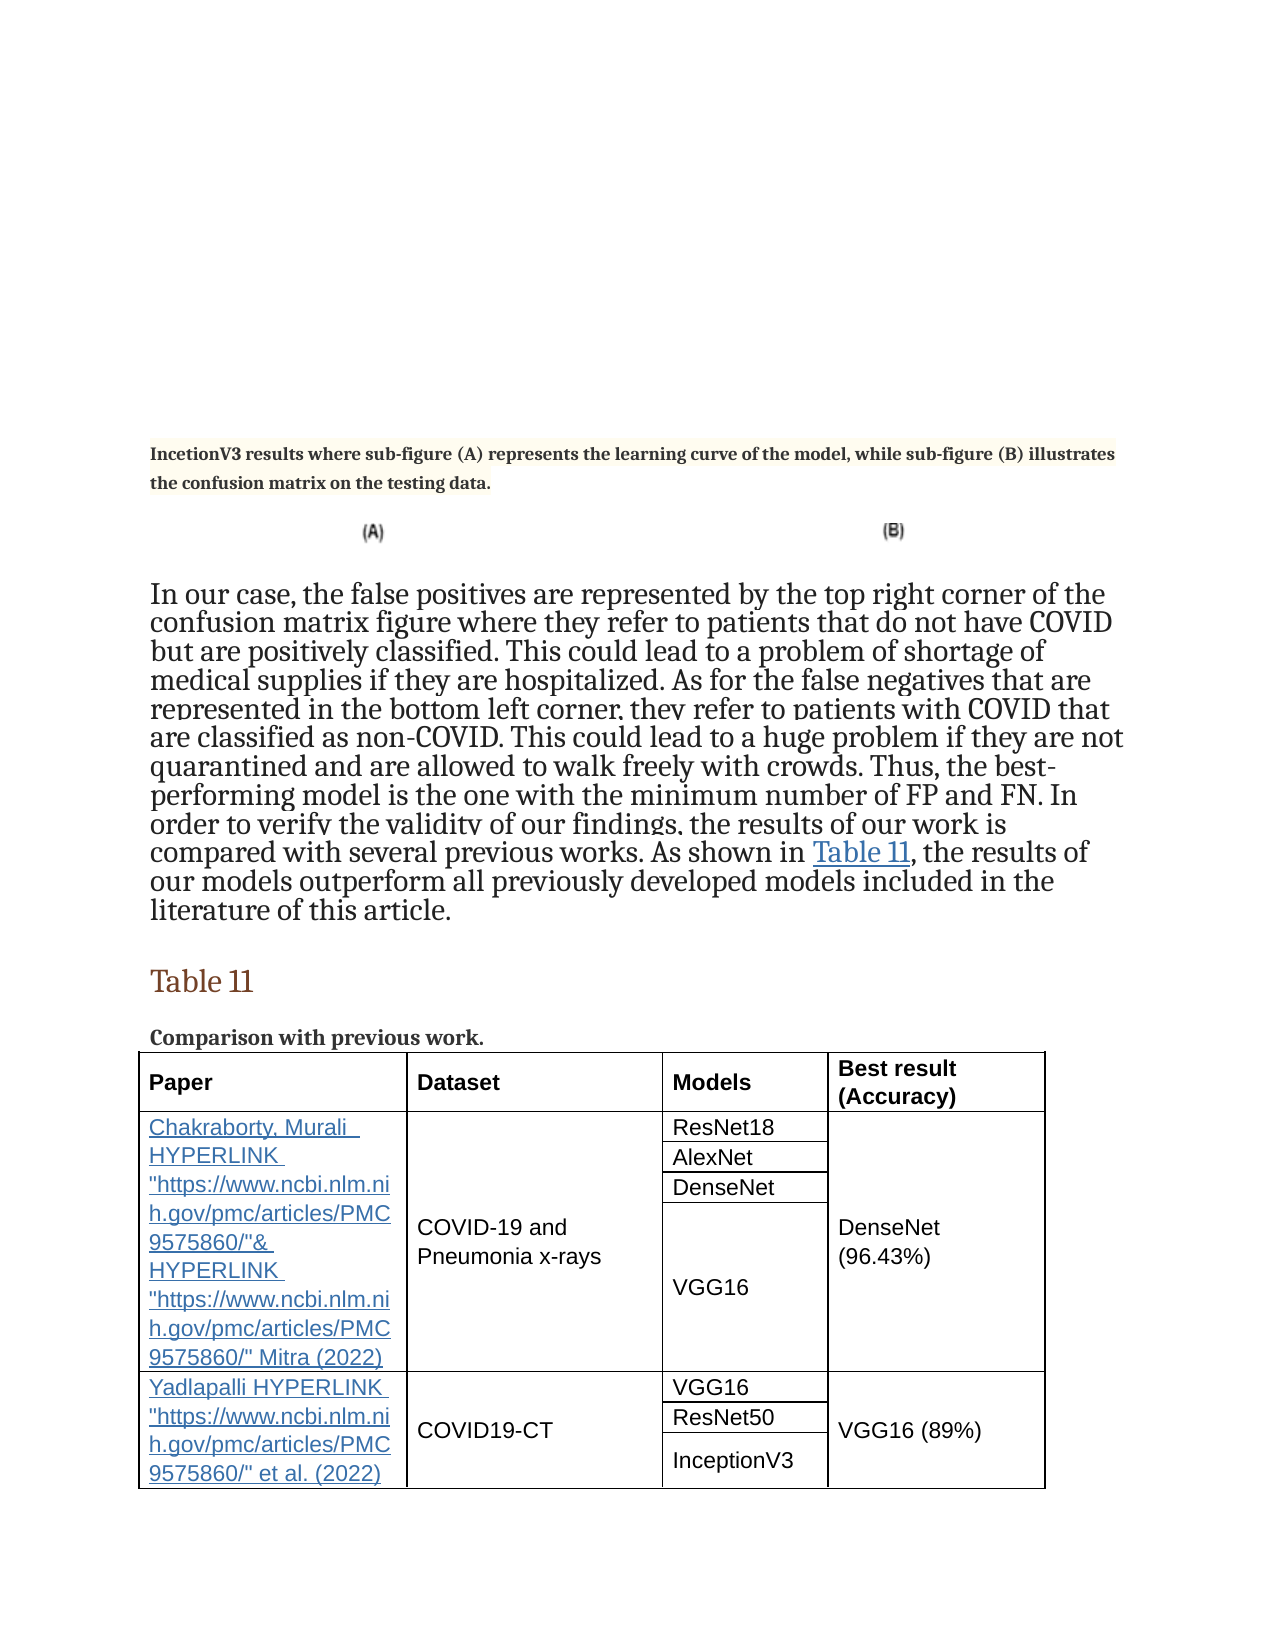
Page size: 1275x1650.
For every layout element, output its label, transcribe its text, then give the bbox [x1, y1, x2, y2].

table_cell ResNet50 [663, 1403, 827, 1431]
table_cell VGG16 [663, 1203, 827, 1371]
table_header Models [663, 1053, 827, 1111]
table_cell COVID-19 and Pneumonia x-rays [408, 1112, 662, 1371]
table_cell InceptionV3 [663, 1433, 827, 1487]
table_cell DenseNet [663, 1173, 827, 1201]
table_cell DenseNet (96.43%) [829, 1112, 1044, 1371]
text In our case, the false positives are represented by the top right corner of the confusion matrix figure where they refer to patients that do not have COVID but are positively classified. This could lead to a problem of shortage of medical supplies if they are hospitalized. As for the false negatives that are represented in the bottom left corner, they refer to patients with COVID that are classified as non-COVID. This could lead to a huge problem if they are not quarantined and are allowed to walk freely with crowds. Thus, the best-performing model is the one with the minimum number of FP and FN. In order to verify the validity of our findings, the results of our work is compared with several previous works. As shown in Table 11, the results of our models outperform all previously developed models included in the literature of this article. [349, 581, 1125, 926]
table_cell AlexNet [663, 1142, 827, 1171]
table_cell VGG16 [663, 1372, 827, 1401]
text Table 11 [150, 955, 1125, 1002]
table_cell Yadlapalli HYPERLINK "https://www.ncbi.nlm.nih.gov/pmc/articles/PMC9575860/" et al. (2022) [140, 1372, 406, 1487]
table_cell VGG16 (89%) [829, 1372, 1044, 1487]
text Comparison with previous work. [150, 1023, 1125, 1051]
text IncetionV3 results where sub-figure (A) represents the learning curve of the model, while sub-figure (B) illustrates the confusion matrix on the testing data. [150, 437, 1125, 495]
table_cell Chakraborty, Murali HYPERLINK "https://www.ncbi.nlm.nih.gov/pmc/articles/PMC9575860/"& HYPERLINK "https://www.ncbi.nlm.nih.gov/pmc/articles/PMC9575860/" Mitra (2022) [140, 1112, 406, 1371]
table_header Paper [140, 1053, 406, 1111]
table_header Dataset [408, 1053, 662, 1111]
table_cell COVID19-CT [408, 1372, 662, 1487]
table_header Best result (Accuracy) [829, 1053, 1044, 1111]
table_cell ResNet18 [663, 1112, 827, 1141]
